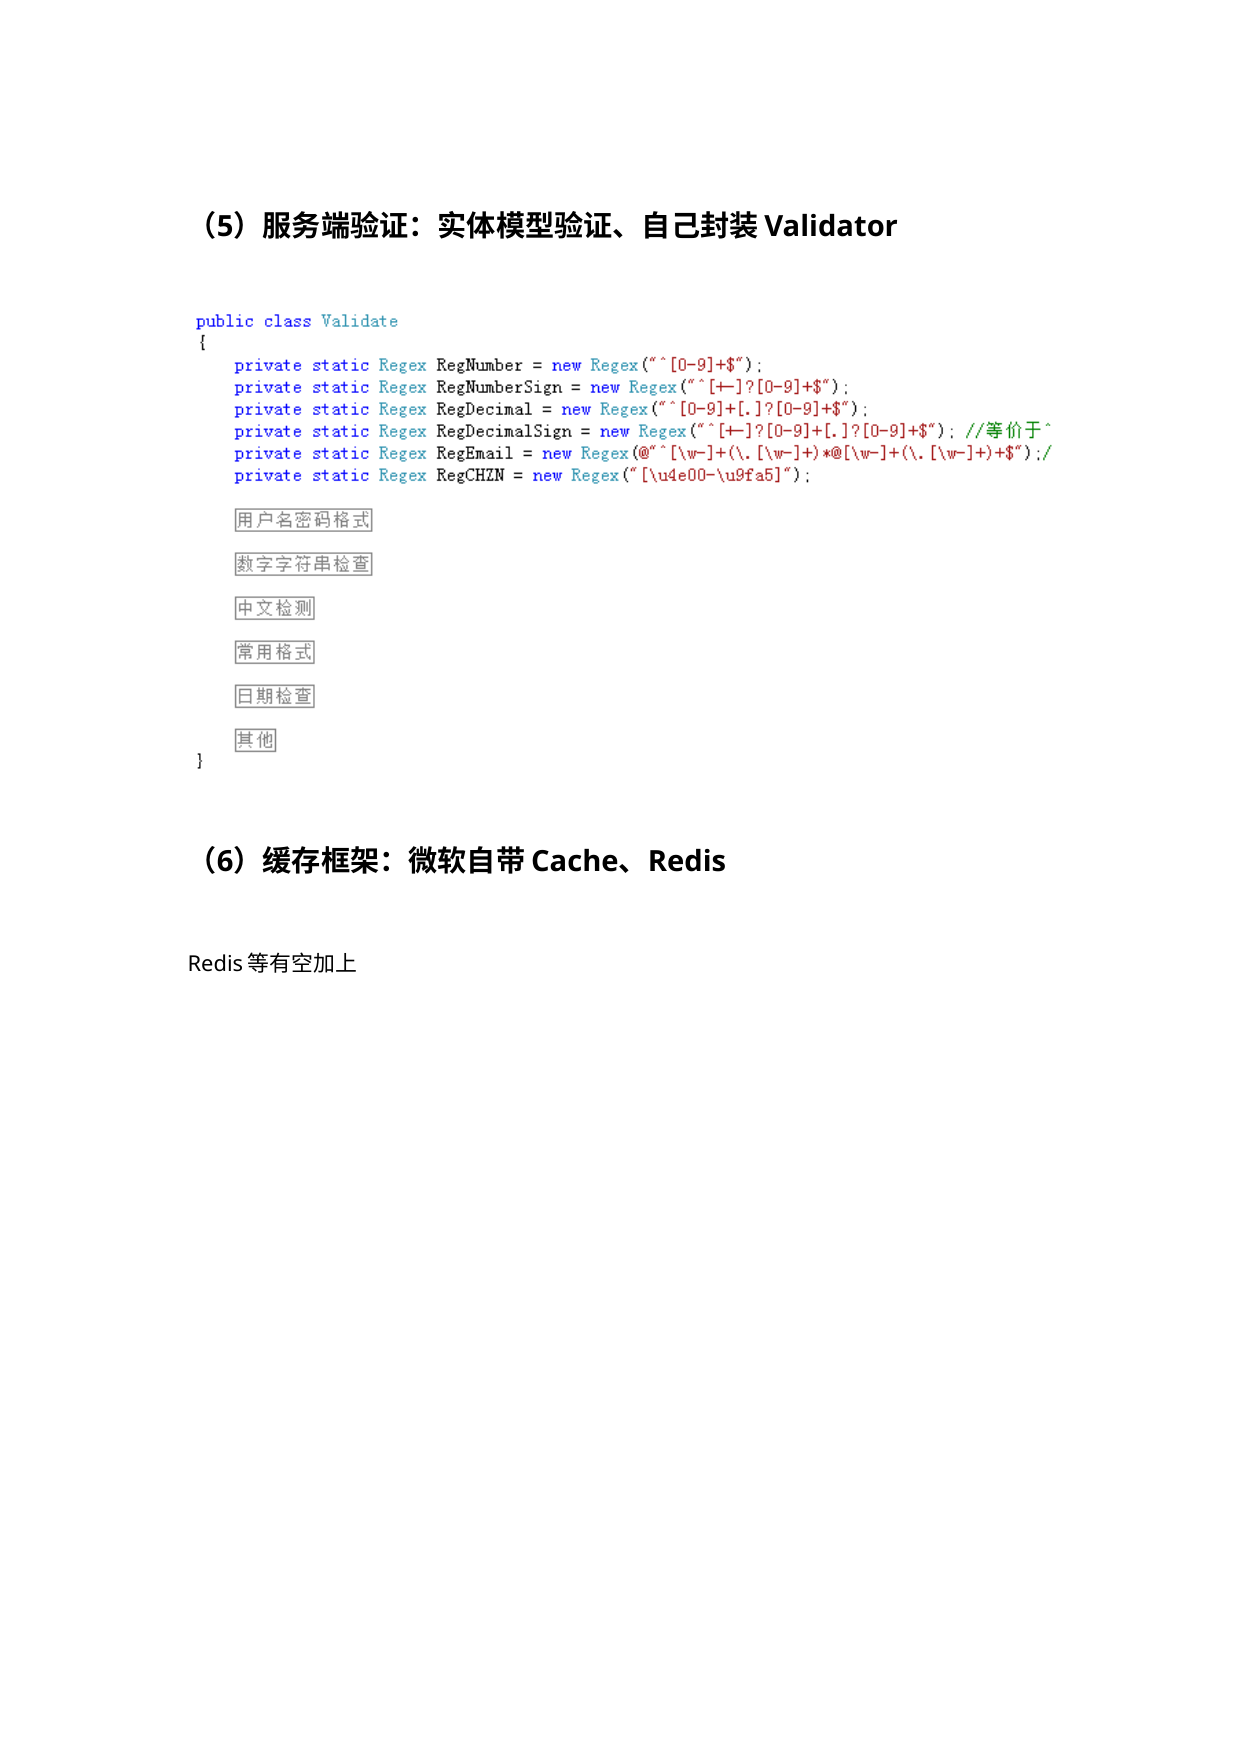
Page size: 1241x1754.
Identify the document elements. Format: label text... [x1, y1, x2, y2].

picture [187, 310, 1053, 777]
subtitle 缓存框架：微软自带Cache、Redis [187, 827, 1053, 892]
list Redis等有空加上 [187, 946, 1053, 978]
subtitle （5）服务端验证：实体模型验证、自己封装Validator [187, 191, 1053, 256]
